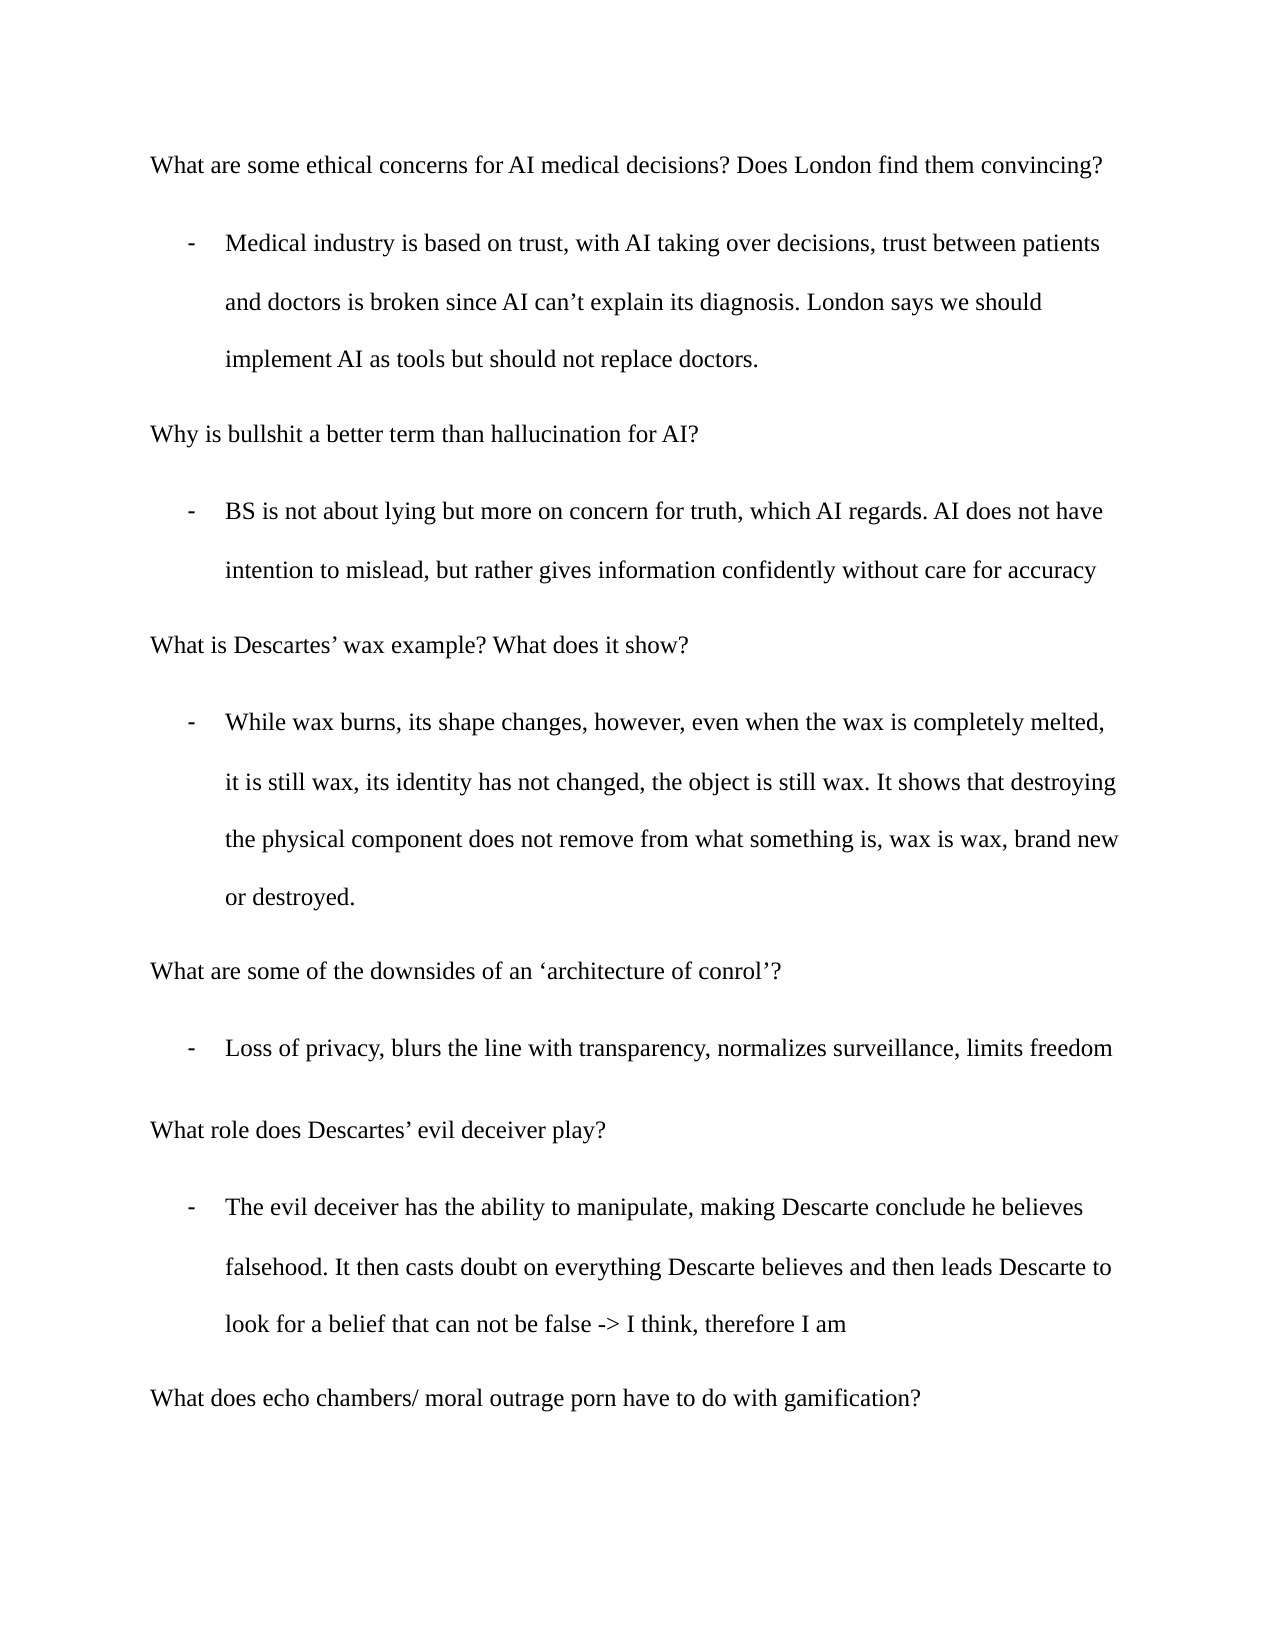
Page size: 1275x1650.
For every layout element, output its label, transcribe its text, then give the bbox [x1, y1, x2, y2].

text What is Descartes’ wax example? What does it show? [150, 630, 1125, 658]
list Medical industry is based on trust, with AI taking over decisions, trust between patients and doctors is broken since AI can’t explain its diagnosis. London says we should implement AI as tools but should not replace doctors. [187, 224, 1125, 373]
list BS is not about lying but more on concern for truth, which AI regards. AI does not have intention to mislead, but rather gives information confidently without care for accuracy [187, 493, 1125, 584]
list The evil deceiver has the ability to manipulate, making Descarte conclude he believes falsehood. It then casts doubt on everything Descarte believes and then leads Descarte to look for a belief that can not be false -> I think, therefore I am [187, 1189, 1125, 1338]
text What does echo chambers/ moral outrage porn have to do with gamification? [150, 1383, 1125, 1412]
text What are some of the downsides of an ‘architecture of conrol’? [150, 956, 1125, 985]
text Why is bullshit a better term than hallucination for AI? [150, 419, 1125, 447]
text What are some ethical concerns for AI medical decisions? Does London find them convincing? [150, 150, 1125, 179]
text What role does Descartes’ evil deceiver play? [150, 1115, 1125, 1144]
list While wax burns, its shape changes, however, even when the wax is completely melted, it is still wax, its identity has not changed, the object is still wax. It shows that destroying the physical component does not remove from what something is, wax is wax, brand new or destroyed. [187, 704, 1125, 911]
list Loss of privacy, blurs the line with transparency, normalizes surveillance, limits freedom [187, 1030, 1125, 1064]
